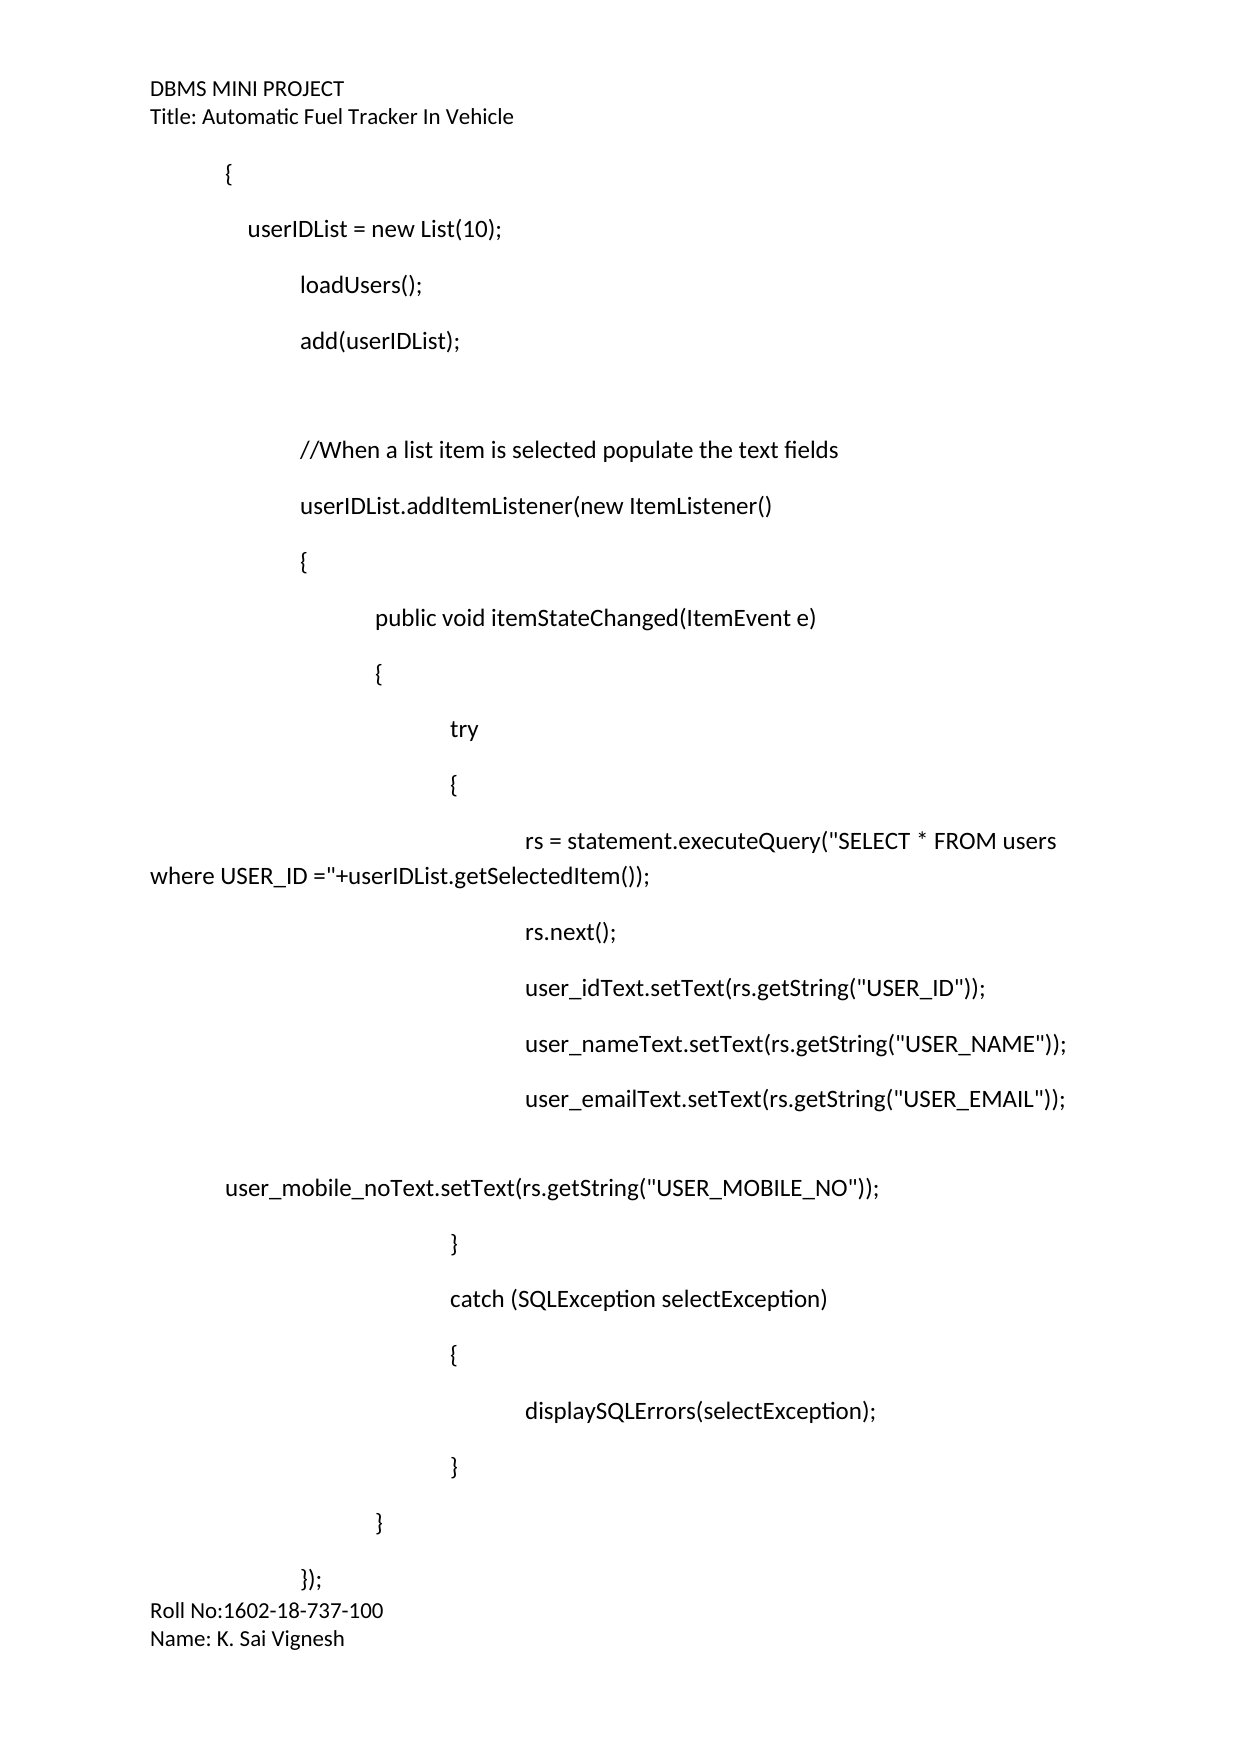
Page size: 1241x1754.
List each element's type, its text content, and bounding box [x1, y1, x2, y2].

text user_mobile_noText.setText(rs.getString("USER_MOBILE_NO")); [150, 1139, 1090, 1202]
text displaySQLErrors(selectException); [150, 1395, 1090, 1426]
text user_emailText.setText(rs.getString("USER_EMAIL")); [150, 1084, 1090, 1114]
text user_nameText.setText(rs.getString("USER_NAME")); [150, 1028, 1090, 1058]
text { [150, 769, 1090, 800]
text public void itemStateChanged(ItemEvent e) [150, 602, 1090, 632]
text try [150, 714, 1090, 744]
text { [150, 546, 1090, 577]
text loadUsers(); [150, 269, 1090, 300]
text { [150, 658, 1090, 688]
text userIDList = new List(10); [150, 214, 1090, 244]
text } [150, 1228, 1090, 1258]
text } [150, 1507, 1090, 1537]
text }); [150, 1563, 1090, 1593]
text } [150, 1451, 1090, 1482]
text add(userIDList); [150, 325, 1090, 356]
text { [150, 158, 1090, 188]
text rs.next(); [150, 916, 1090, 947]
text userIDList.addItemListener(new ItemListener() [150, 490, 1090, 521]
text user_idText.setText(rs.getString("USER_ID")); [150, 972, 1090, 1002]
text { [150, 1339, 1090, 1370]
text catch (SQLException selectException) [150, 1284, 1090, 1314]
text rs = statement.executeQuery("SELECT * FROM users where USER_ID ="+userIDList.getSelectedItem()); [150, 825, 1090, 891]
text //When a list item is selected populate the text fields [150, 434, 1090, 465]
